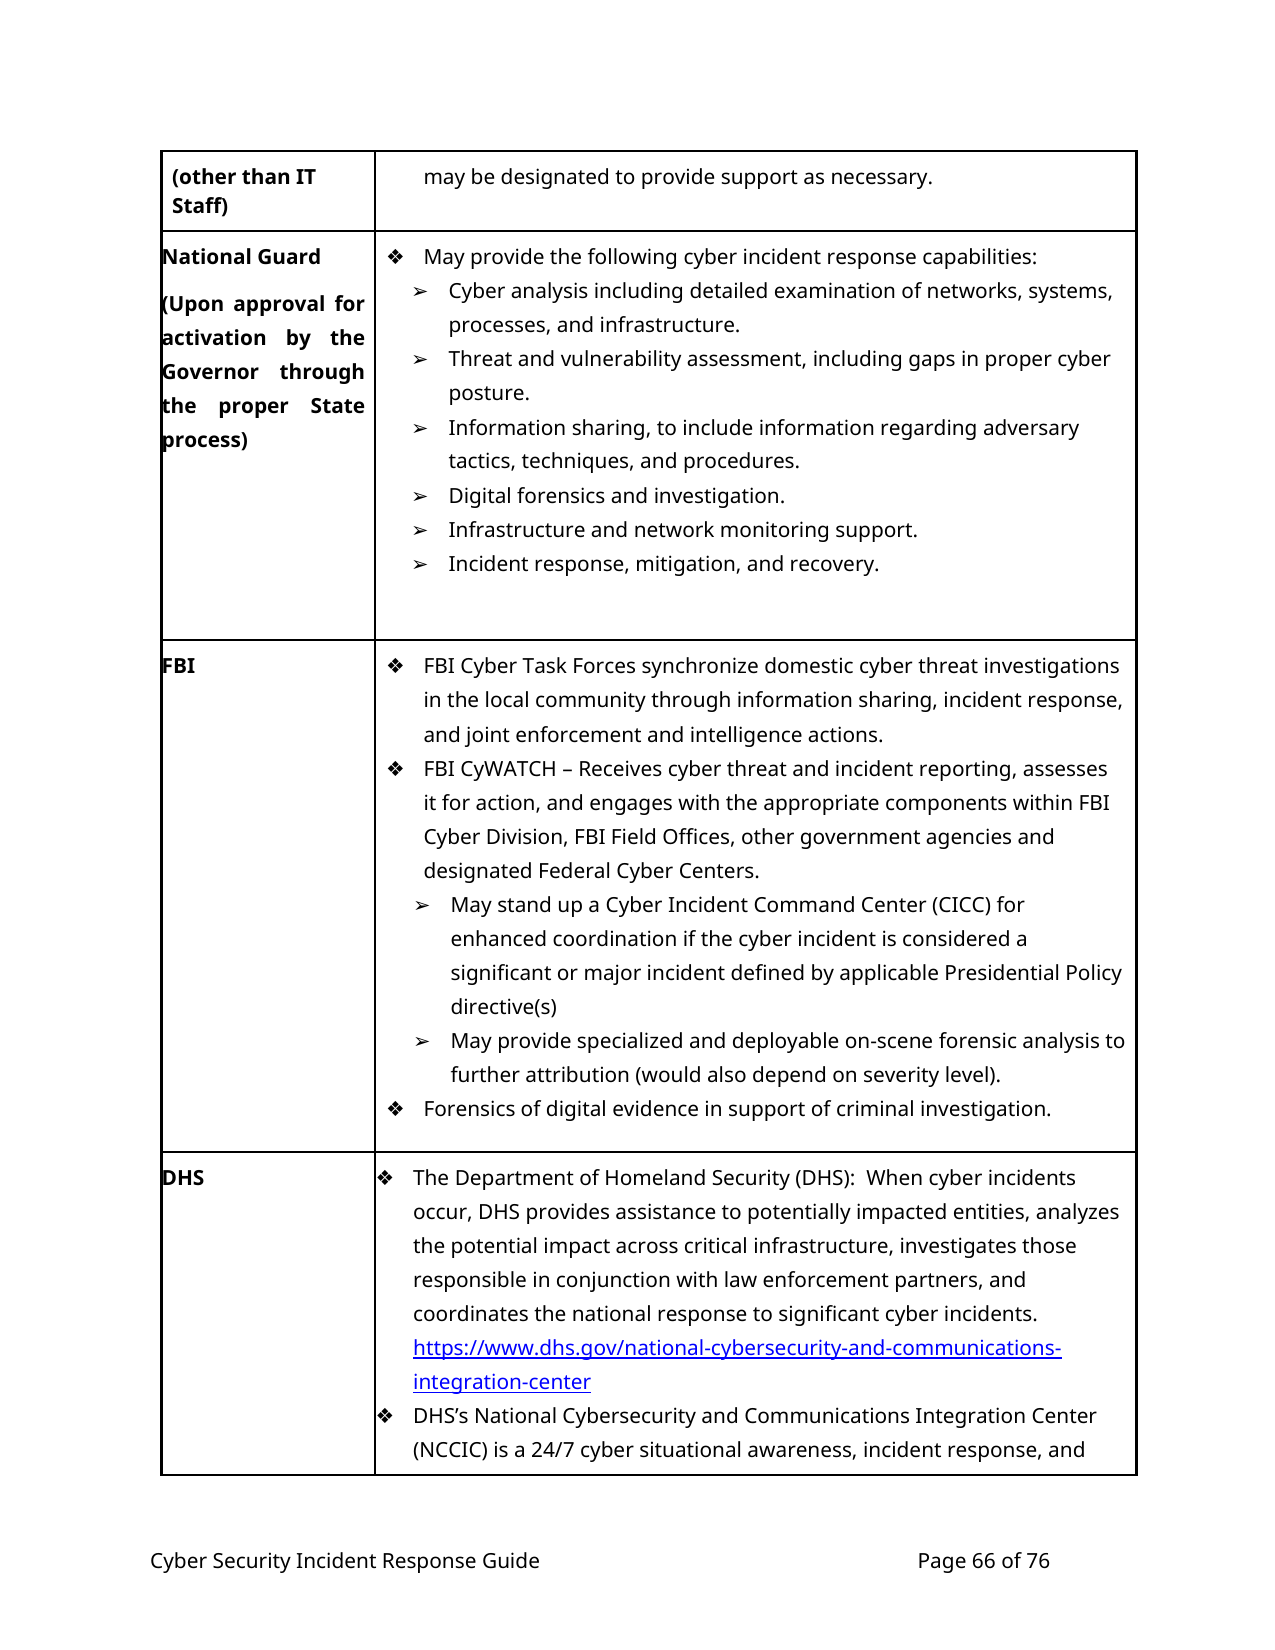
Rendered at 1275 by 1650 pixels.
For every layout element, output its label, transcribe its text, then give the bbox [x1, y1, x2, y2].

table_cell FBI [163, 641, 374, 1151]
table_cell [163, 152, 374, 230]
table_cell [376, 1153, 1135, 1474]
table_cell DHS [163, 1153, 374, 1474]
table_cell FBI Cyber Task Forces synchronize domestic cyber threat investigations in the local community through information sharing, incident response, and joint enforcement and intelligence actions. FBI CyWATCH – Receives cyber threat and incident reporting, assesses it for action, and engages with the appropriate components within FBI Cyber Division, FBI Field Offices, other government agencies and designated Federal Cyber Centers. May stand up a Cyber Incident Command Center (CICC) for enhanced coordination if the cyber incident is considered a significant or major incident defined by applicable Presidential Policy directive(s) May provide specialized and deployable on-scene forensic analysis to further attribution (would also depend on severity level). Forensics of digital evidence in support of criminal investigation. [376, 641, 1135, 1151]
table_cell May provide the following cyber incident response capabilities: Cyber analysis including detailed examination of networks, systems, processes, and infrastructure. Threat and vulnerability assessment, including gaps in proper cyber posture. Information sharing, to include information regarding adversary tactics, techniques, and procedures. Digital forensics and investigation. Infrastructure and network monitoring support. Incident response, mitigation, and recovery. [376, 232, 1135, 639]
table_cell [376, 152, 1135, 230]
table_cell National Guard (Upon approval for activation by the Governor through the proper State process) [163, 232, 374, 639]
